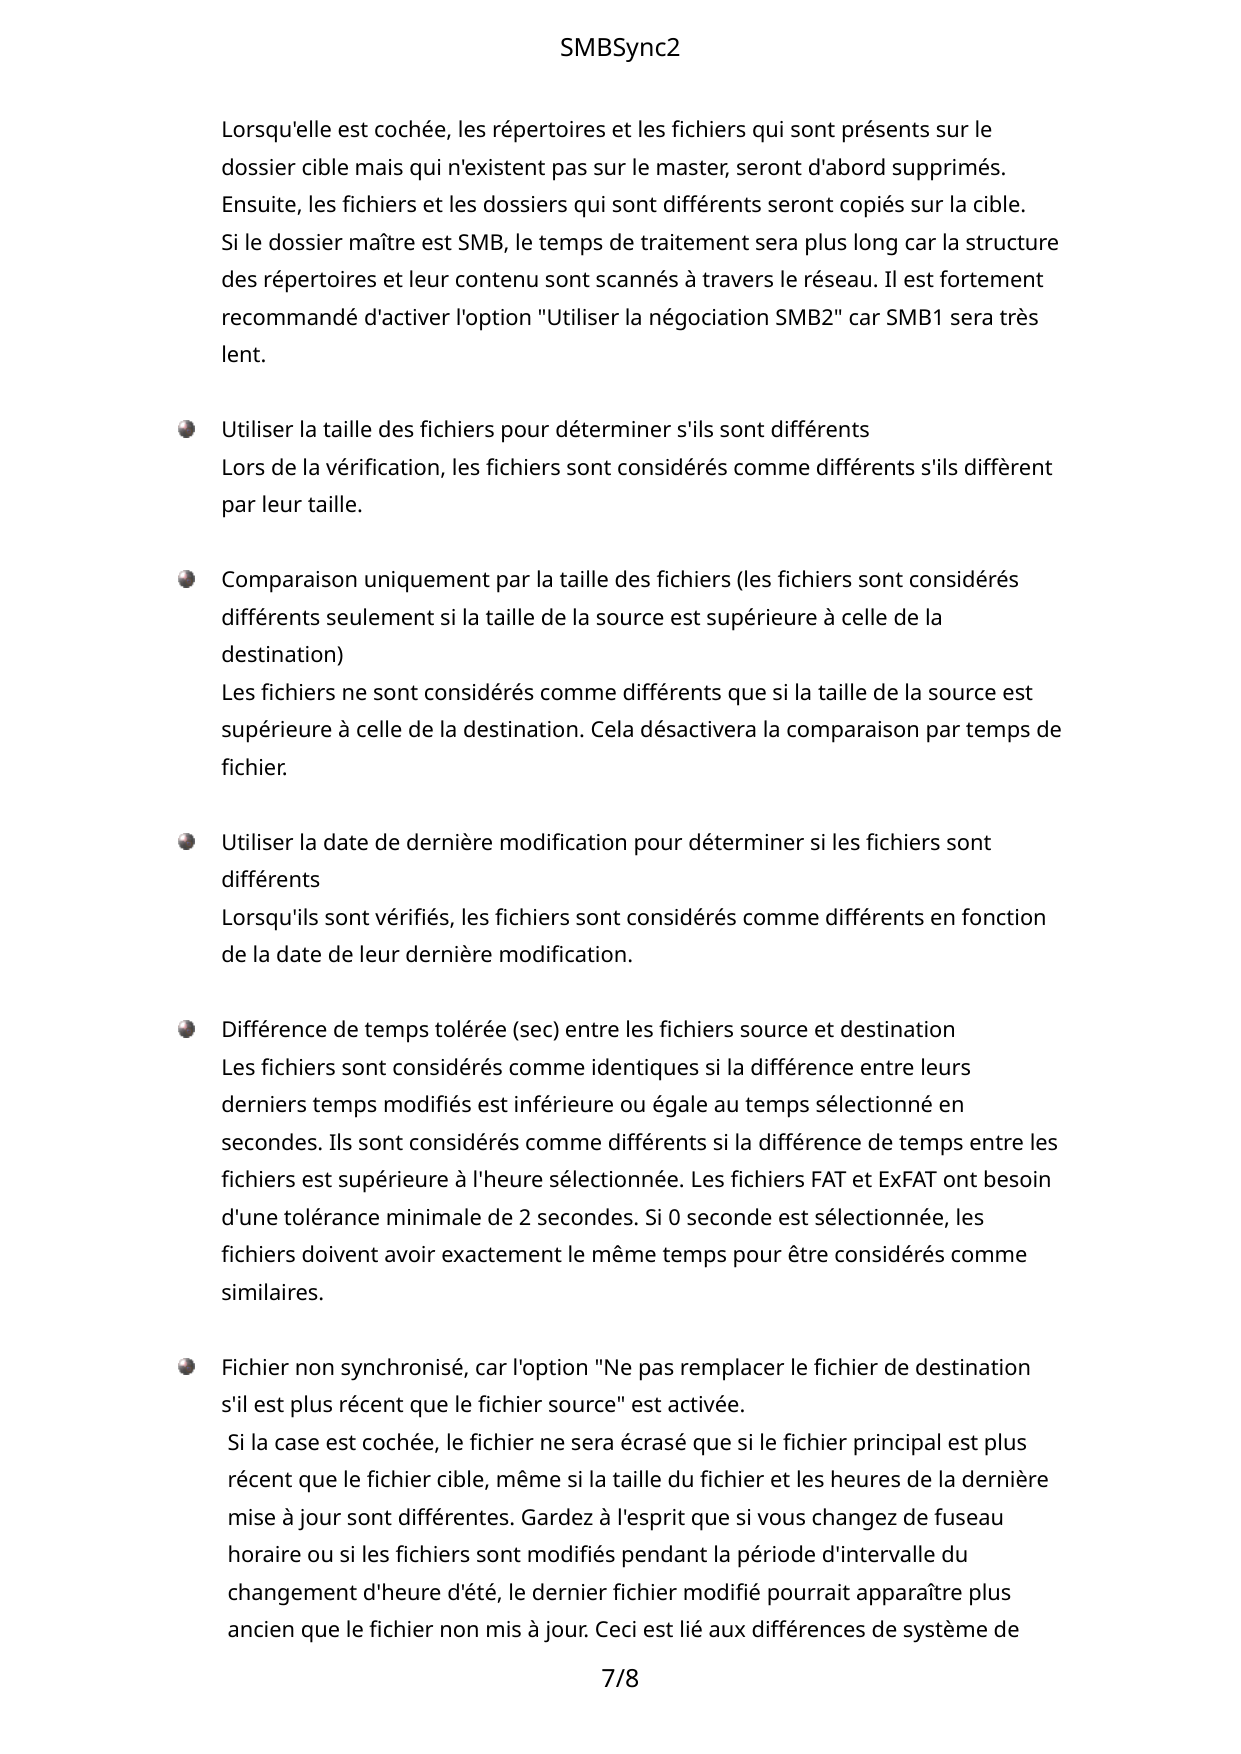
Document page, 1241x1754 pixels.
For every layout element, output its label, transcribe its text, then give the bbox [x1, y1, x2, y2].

text Lors de la vérification, les fichiers sont considérés comme différents s'ils diffèrent par leur taille. [221, 448, 1063, 523]
text Si le dossier maître est SMB, le temps de traitement sera plus long car la structure des répertoires et leur contenu sont scannés à travers le réseau. Il est fortement recommandé d'activer l'option "Utiliser la négociation SMB2" car SMB1 sera très lent. [221, 223, 1063, 373]
list Comparaison uniquement par la taille des fichiers (les fichiers sont considérés différents seulement si la taille de la source est supérieure à celle de la destination) [177, 560, 1063, 673]
list Différence de temps tolérée (sec) entre les fichiers source et destination [177, 1010, 1063, 1048]
picture [178, 833, 195, 850]
list Utiliser la date de dernière modification pour déterminer si les fichiers sont différents [177, 823, 1063, 898]
picture [178, 570, 195, 588]
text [227, 1423, 1063, 1648]
picture [178, 1020, 195, 1038]
text Lorsqu'ils sont vérifiés, les fichiers sont considérés comme différents en fonction de la date de leur dernière modification. [221, 898, 1063, 973]
list Les fichiers ne sont considérés comme différents que si la taille de la source est supérieure à celle de la destination. Cela désactivera la comparaison par temps de fichier. [221, 673, 1063, 785]
list Fichier non synchronisé, car l'option "Ne pas remplacer le fichier de destination s'il est plus récent que le fichier source" est activée. [177, 1348, 1063, 1423]
list Utiliser la taille des fichiers pour déterminer s'ils sont différents [177, 410, 1063, 448]
picture [178, 420, 195, 438]
picture [178, 1358, 195, 1375]
text Les fichiers sont considérés comme identiques si la différence entre leurs derniers temps modifiés est inférieure ou égale au temps sélectionné en secondes. Ils sont considérés comme différents si la différence de temps entre les fichiers est supérieure à l'heure sélectionnée. Les fichiers FAT et ExFAT ont besoin d'une tolérance minimale de 2 secondes. Si 0 seconde est sélectionnée, les fichiers doivent avoir exactement le même temps pour être considérés comme similaires. [221, 1048, 1063, 1310]
text Lorsqu'elle est cochée, les répertoires et les fichiers qui sont présents sur le dossier cible mais qui n'existent pas sur le master, seront d'abord supprimés. Ensuite, les fichiers et les dossiers qui sont différents seront copiés sur la cible. [221, 110, 1063, 223]
